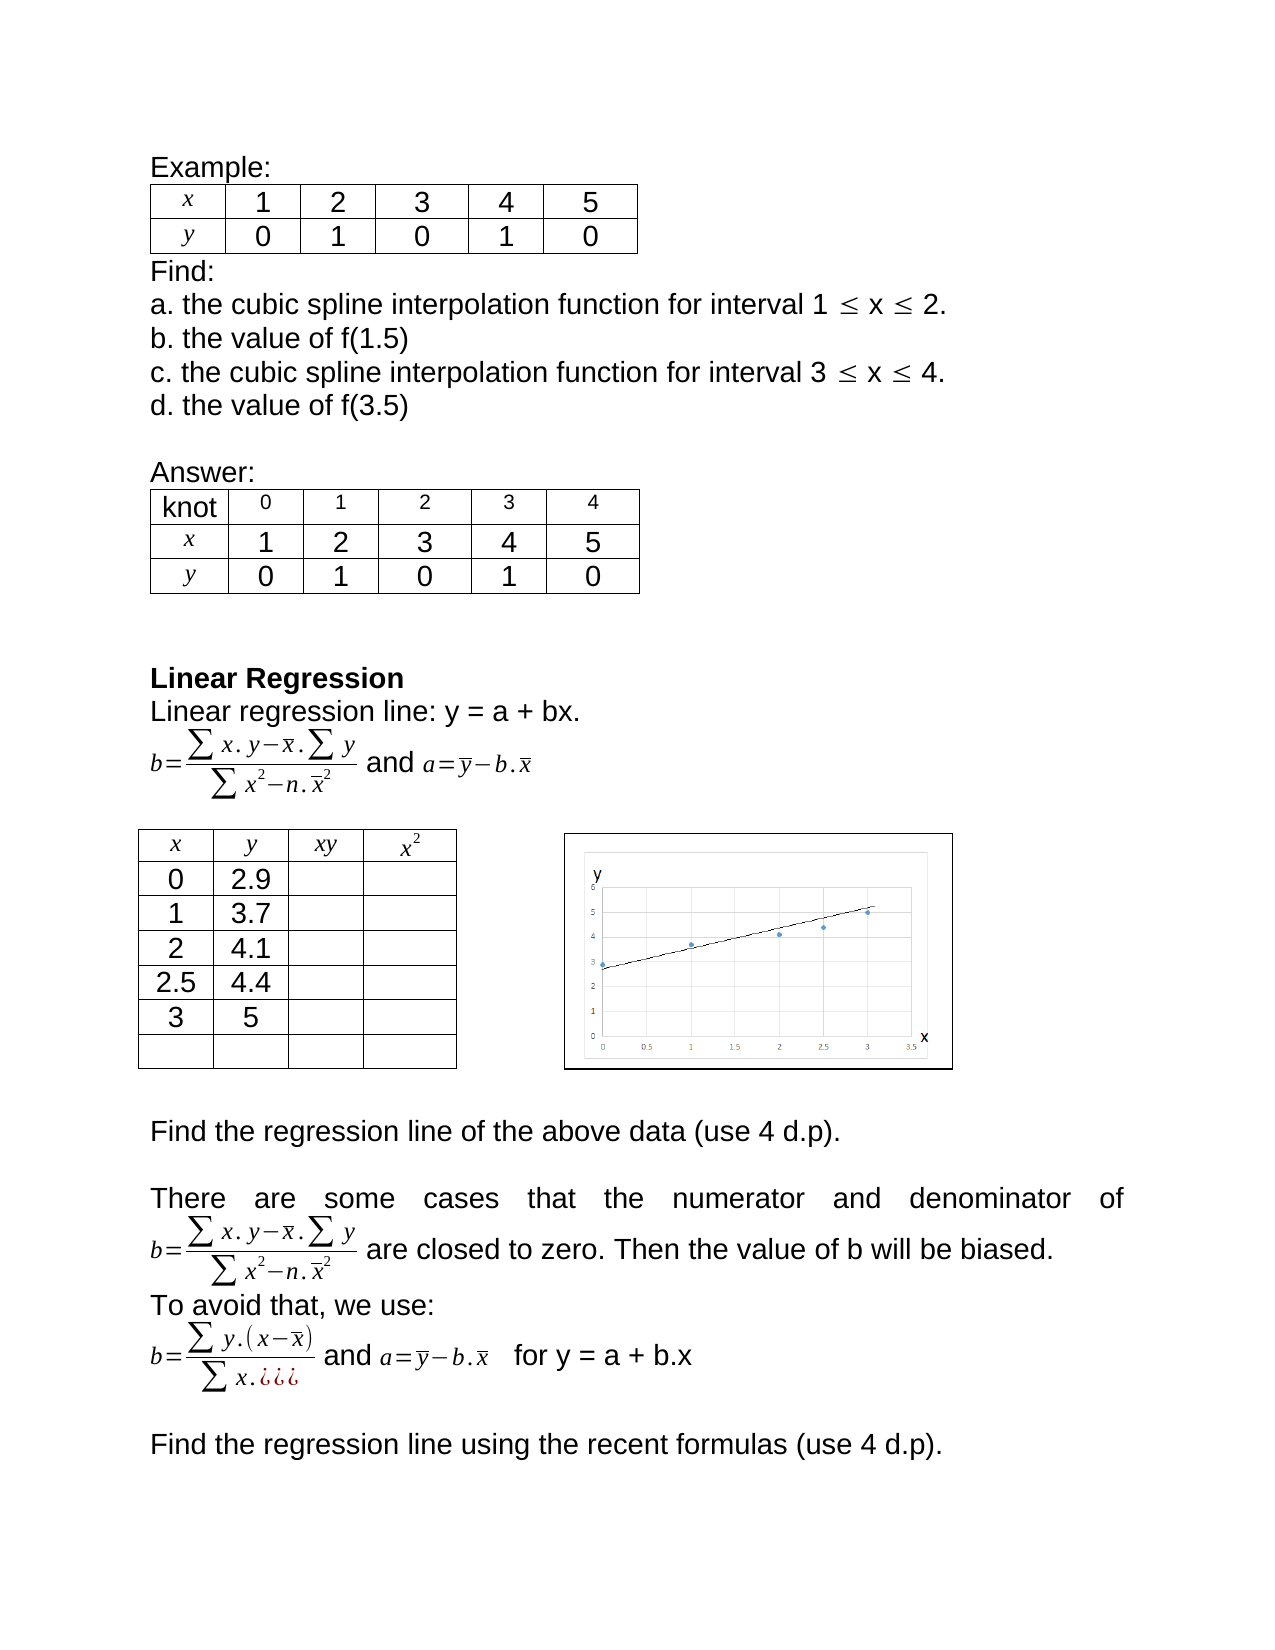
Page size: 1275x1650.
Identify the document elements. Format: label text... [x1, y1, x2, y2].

text b. the value of f(1.5) [150, 321, 1125, 354]
table_cell 2.5 [139, 966, 213, 999]
table_header [139, 830, 213, 861]
table_cell 1 [139, 896, 213, 930]
table_cell 5 [547, 525, 639, 558]
table_cell [151, 219, 225, 253]
text Find: [150, 254, 1125, 287]
table_cell 0 [226, 219, 300, 253]
table_header 2 [379, 490, 471, 523]
table_cell 3.7 [214, 896, 288, 930]
table_cell [289, 931, 363, 964]
table_cell [151, 525, 228, 558]
text Example: [150, 150, 1125, 183]
text and [150, 728, 1125, 800]
table_cell [364, 862, 456, 895]
table_cell 0 [547, 559, 639, 593]
table_cell 2.9 [214, 862, 288, 895]
text Find the regression line using the recent formulas (use 4 d.p). [150, 1427, 1125, 1460]
table_header 1 [304, 490, 378, 523]
table_cell 2 [304, 525, 378, 558]
text Answer: [150, 455, 1125, 489]
text and for y = a + b.x [150, 1321, 1125, 1393]
table_cell 3 [379, 525, 471, 558]
table_header 3 [472, 490, 546, 523]
table_header 4 [547, 490, 639, 523]
table_cell 1 [229, 525, 303, 558]
table_header knot [151, 490, 228, 523]
table_cell 2 [139, 931, 213, 964]
table_cell 0 [379, 559, 471, 593]
text Find the regression line of the above data (use 4 d.p). [150, 1114, 1125, 1148]
table_cell 0 [229, 559, 303, 593]
table_cell [364, 896, 456, 930]
text Linear regression line: y = a + bx. [150, 694, 1125, 728]
table_cell 4 [472, 525, 546, 558]
table_header 5 [544, 185, 637, 218]
table_cell [214, 1035, 288, 1068]
table_header 3 [376, 185, 468, 218]
table_header 1 [226, 185, 300, 218]
table_cell 1 [472, 559, 546, 593]
text To avoid that, we use: [150, 1287, 1125, 1321]
table_cell 0 [544, 219, 637, 253]
table_header 2 [301, 185, 375, 218]
table_cell [364, 1035, 456, 1068]
table_header 4 [469, 185, 543, 218]
table_cell [364, 1000, 456, 1034]
table_cell [289, 896, 363, 930]
table_cell 0 [139, 862, 213, 895]
table_cell 3 [139, 1000, 213, 1034]
text d. the value of f(3.5) [150, 388, 1125, 422]
table_cell 4.1 [214, 931, 288, 964]
table_cell [139, 1035, 213, 1068]
table_cell 1 [469, 219, 543, 253]
table_header [214, 830, 288, 861]
table_cell [289, 862, 363, 895]
table_cell [364, 966, 456, 999]
table_header [289, 830, 363, 861]
table_cell [364, 931, 456, 964]
text There are some cases that the numerator and denominator of are closed to zero. Then the value of b will be biased. [150, 1181, 1125, 1287]
table_cell 1 [304, 559, 378, 593]
table_cell [289, 1035, 363, 1068]
table_header [151, 185, 225, 218]
table_header [364, 830, 456, 861]
text Linear Regression [150, 661, 1125, 694]
table_cell 5 [214, 1000, 288, 1034]
text a. the cubic spline interpolation function for interval 1 x 2. [150, 287, 1125, 321]
table_cell 0 [376, 219, 468, 253]
table_cell [151, 559, 228, 593]
table_cell [289, 1000, 363, 1034]
table_cell 4.4 [214, 966, 288, 999]
picture [579, 846, 935, 1067]
text c. the cubic spline interpolation function for interval 3 x 4. [150, 354, 1125, 388]
table_cell 1 [301, 219, 375, 253]
table_cell [289, 966, 363, 999]
table_header 0 [229, 490, 303, 523]
